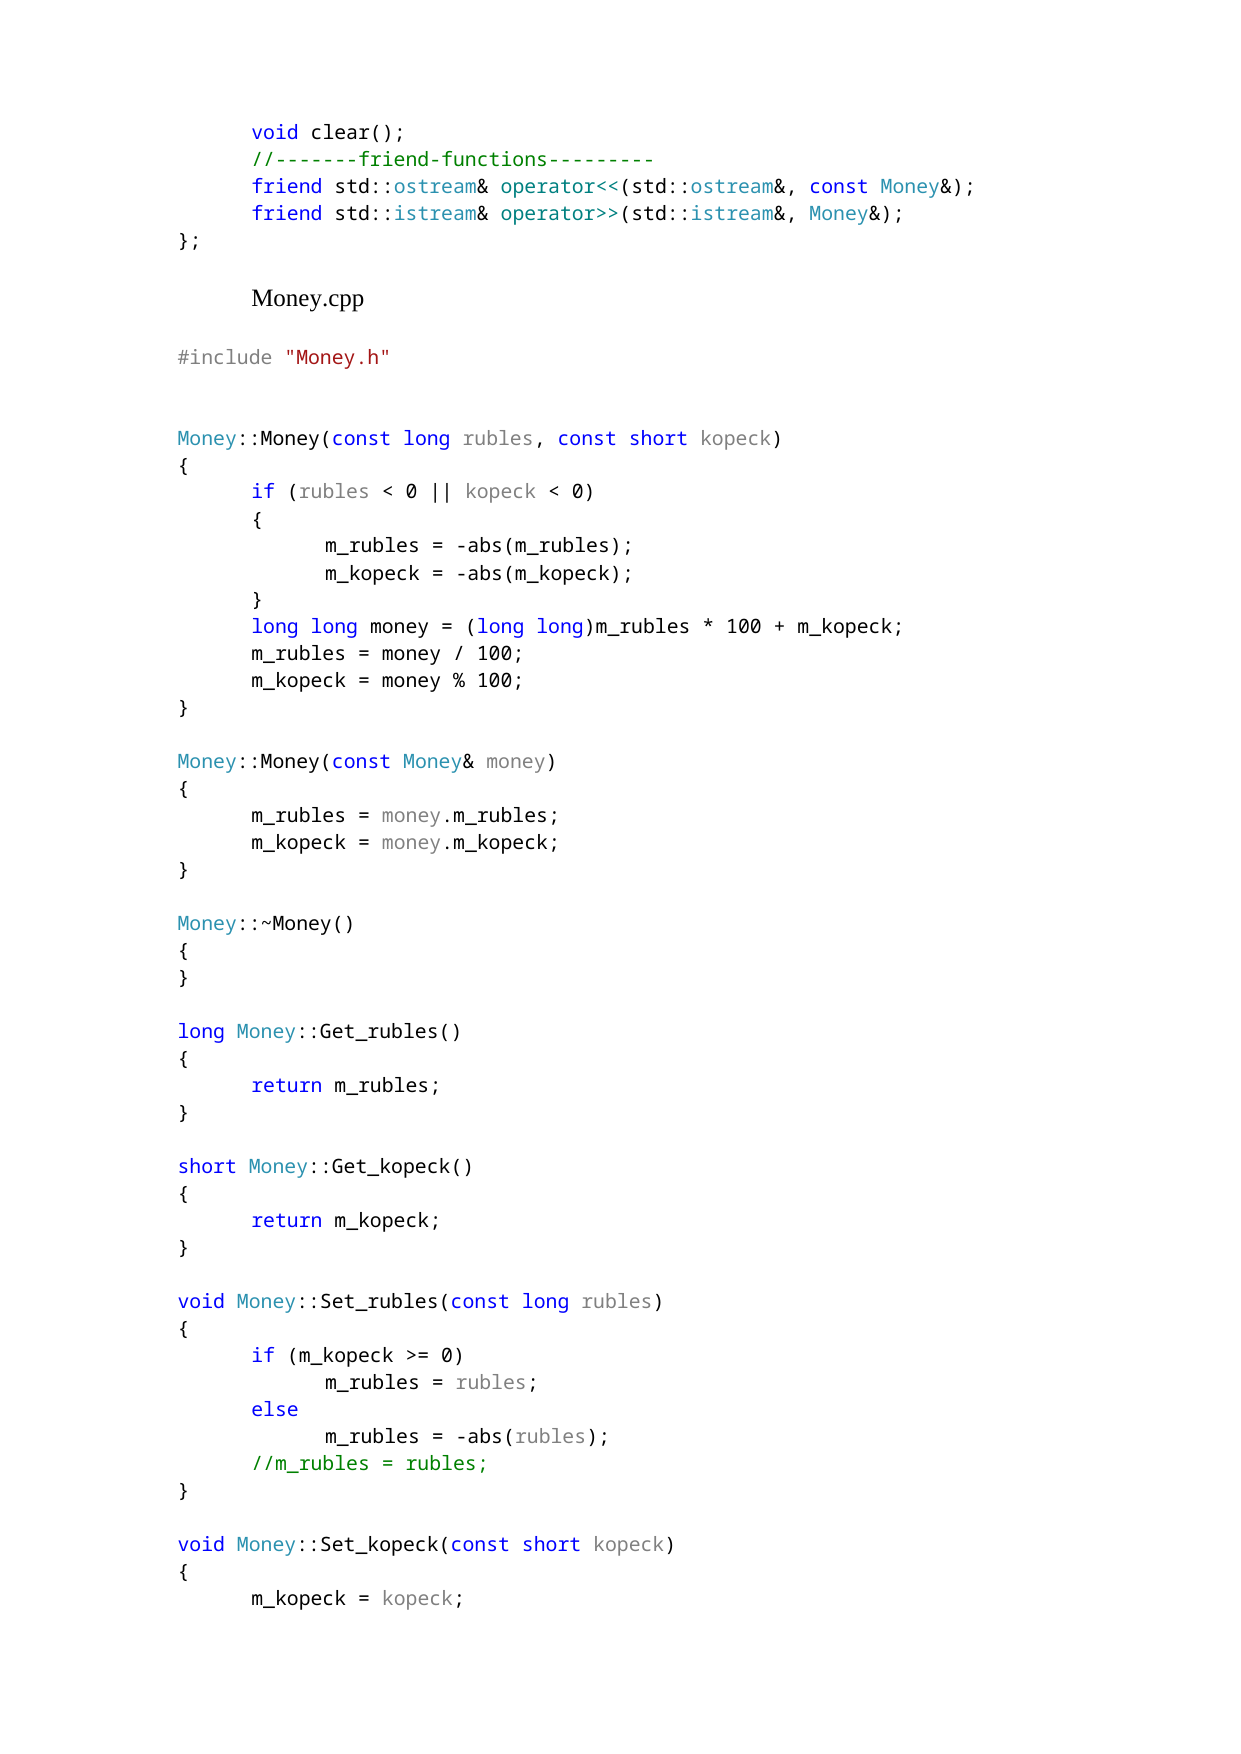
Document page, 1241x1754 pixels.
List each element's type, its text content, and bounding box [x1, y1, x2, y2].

text m_rubles = rubles; [177, 1368, 1152, 1395]
text long long money = (long long)m_rubles * 100 + m_kopeck; [177, 613, 1152, 640]
text short Money::Get_kopeck() [177, 1152, 1152, 1179]
text { [177, 505, 1152, 532]
text } [177, 1233, 1152, 1260]
text } [177, 856, 1152, 882]
text void clear(); [177, 118, 1152, 145]
text return m_rubles; [177, 1071, 1152, 1098]
text m_rubles = money.m_rubles; [177, 802, 1152, 828]
text } [177, 694, 1152, 721]
text m_kopeck = money % 100; [177, 667, 1152, 694]
text //-------friend-functions--------- [177, 145, 1152, 172]
text Money::Money(const long rubles, const short kopeck) [177, 424, 1152, 451]
text long Money::Get_rubles() [177, 1017, 1152, 1044]
text friend std::ostream& operator<<(std::ostream&, const Money&); [177, 172, 1152, 199]
text { [177, 774, 1152, 802]
text void Money::Set_rubles(const long rubles) [177, 1287, 1152, 1314]
text } [177, 963, 1152, 990]
text } [177, 1476, 1152, 1503]
text if (rubles < 0 || kopeck < 0) [177, 478, 1152, 505]
text m_rubles = -abs(rubles); [177, 1422, 1152, 1449]
text friend std::istream& operator>>(std::istream&, Money&); [177, 199, 1152, 226]
text { [177, 936, 1152, 963]
text m_kopeck = money.m_kopeck; [177, 828, 1152, 856]
text { [177, 451, 1152, 478]
text m_kopeck = -abs(m_kopeck); [177, 559, 1152, 586]
text Money::~Money() [177, 909, 1152, 936]
text #include "Money.h" [177, 343, 1152, 370]
text void Money::Set_kopeck(const short kopeck) [177, 1530, 1152, 1557]
text m_kopeck = kopeck; [177, 1584, 1152, 1611]
text Money.cpp [177, 283, 1152, 312]
text else [177, 1395, 1152, 1422]
text Money::Money(const Money& money) [177, 748, 1152, 774]
text { [177, 1044, 1152, 1071]
text } [177, 586, 1152, 613]
text if (m_kopeck >= 0) [177, 1341, 1152, 1368]
text //m_rubles = rubles; [177, 1449, 1152, 1476]
text { [177, 1314, 1152, 1341]
text return m_kopeck; [177, 1206, 1152, 1233]
text m_rubles = money / 100; [177, 640, 1152, 667]
text } [177, 1098, 1152, 1125]
text { [177, 1179, 1152, 1206]
text m_rubles = -abs(m_rubles); [177, 532, 1152, 559]
text }; [177, 226, 1152, 253]
text { [177, 1557, 1152, 1584]
